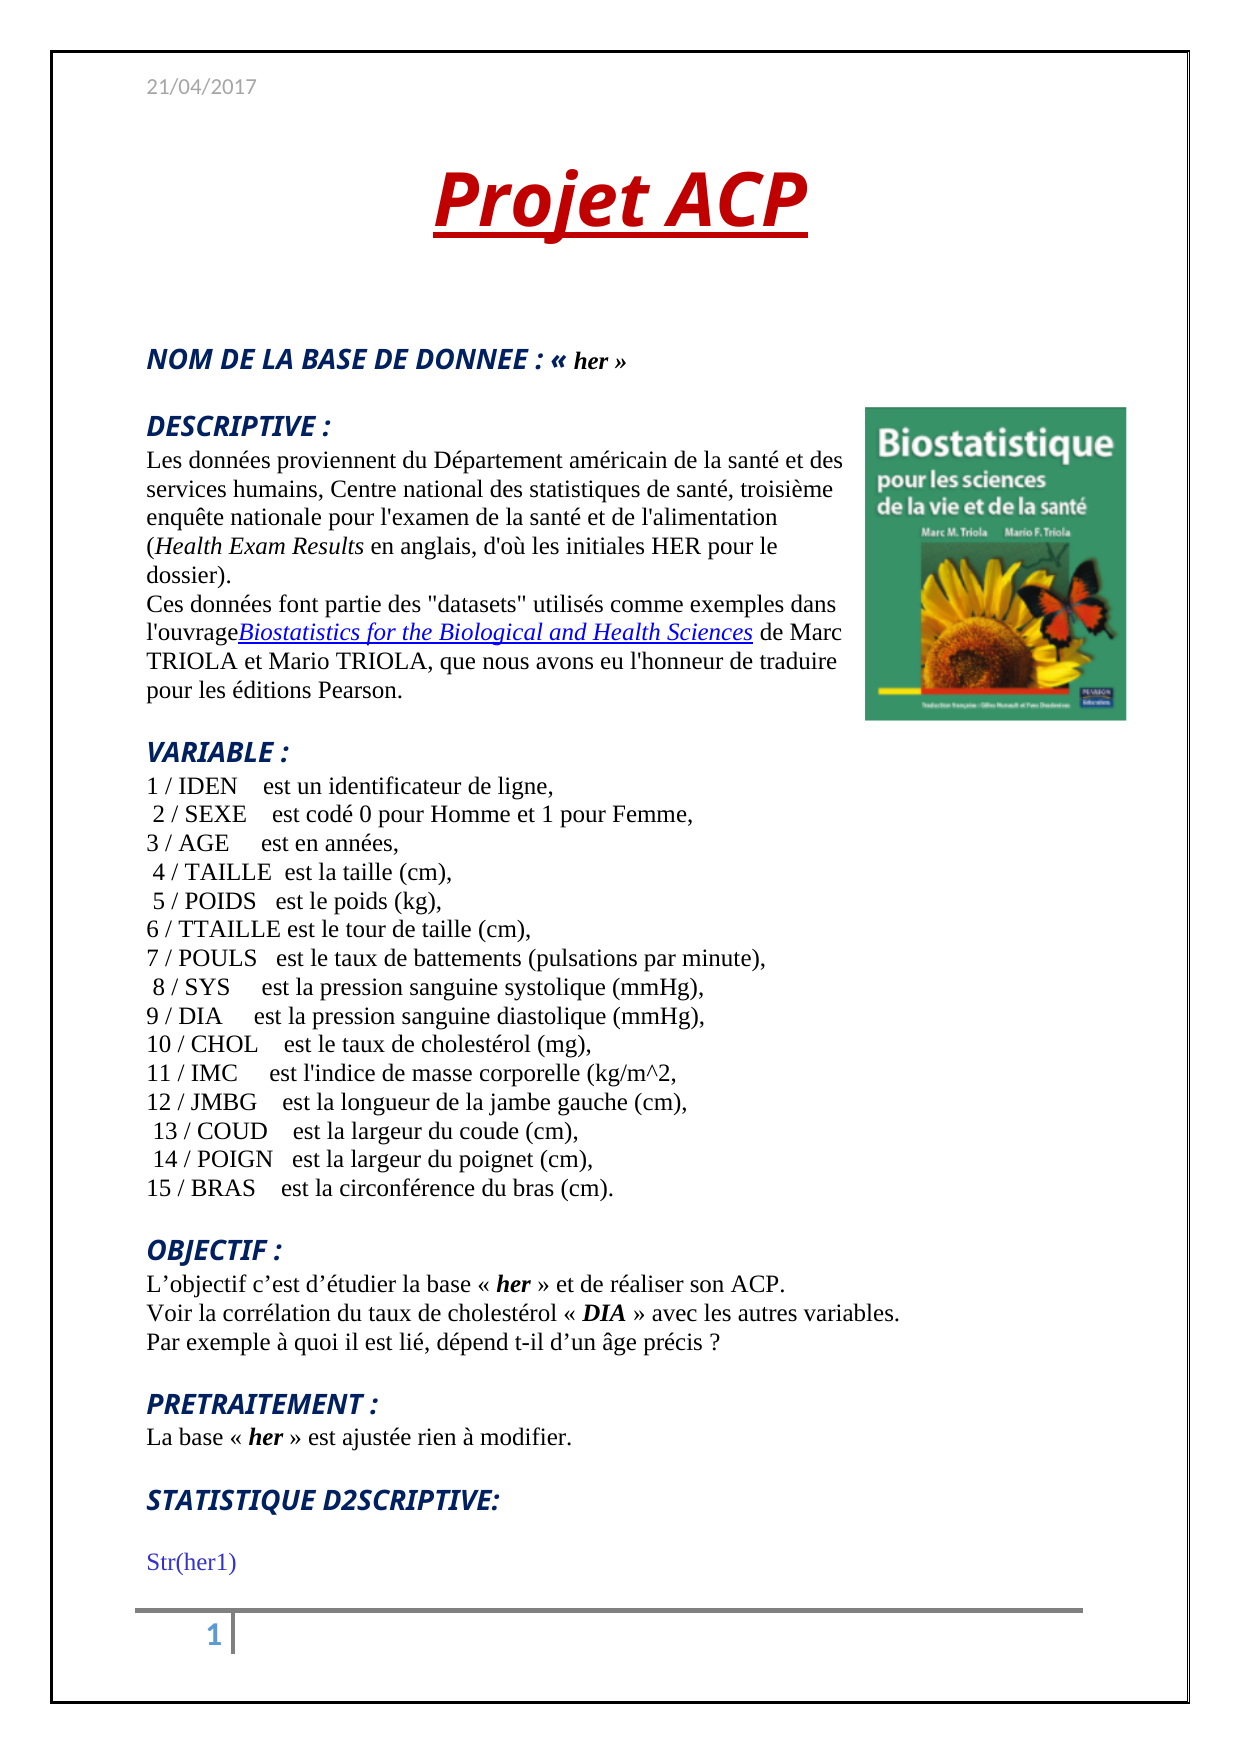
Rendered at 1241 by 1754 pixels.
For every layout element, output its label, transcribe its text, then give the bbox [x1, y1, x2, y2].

text OBJECTIF : [146, 1231, 1094, 1269]
text 5 / POIDS est le poids (kg), [146, 886, 1094, 914]
text Ces données font partie des "datasets" utilisés comme exemples dans l'ouvrageBiostatistics for the Biological and Health Sciences de Marc TRIOLA et Mario TRIOLA, que nous avons eu l'honneur de traduire pour les éditions Pearson. [146, 589, 865, 704]
text VARIABLE : [146, 732, 1094, 771]
text 7 / POULS est le taux de battements (pulsations par minute), [146, 943, 1094, 972]
text Par exemple à quoi il est lié, dépend t-il d’un âge précis ? [146, 1327, 1094, 1355]
text 1 / IDEN est un identificateur de ligne, [146, 771, 1094, 799]
text 15 / BRAS est la circonférence du bras (cm). [146, 1173, 1094, 1202]
text Voir la corrélation du taux de cholestérol « DIA » avec les autres variables. [146, 1298, 1094, 1327]
text 6 / TTAILLE est le tour de taille (cm), [146, 914, 1094, 943]
text La base « her » est ajustée rien à modifier. [146, 1422, 1094, 1451]
text 4 / TAILLE est la taille (cm), [146, 857, 1094, 886]
text Projet ACP [146, 146, 1094, 248]
picture [865, 406, 1129, 722]
text 13 / COUD est la largeur du coude (cm), [146, 1116, 1094, 1144]
text 10 / CHOL est le taux de cholestérol (mg), [146, 1029, 1094, 1058]
text 2 / SEXE est codé 0 pour Homme et 1 pour Femme, [146, 799, 1094, 828]
text NOM DE LA BASE DE DONNEE : « her » [146, 339, 1094, 377]
text DESCRIPTIVE : [146, 407, 865, 445]
text Les données proviennent du Département américain de la santé et des services humains, Centre national des statistiques de santé, troisième enquête nationale pour l'examen de la santé et de l'alimentation (Health Exam Results en anglais, d'où les initiales HER pour le dossier). [146, 445, 865, 589]
text 11 / IMC est l'indice de masse corporelle (kg/m^2, [146, 1058, 1094, 1087]
text PRETRAITEMENT : [146, 1384, 1094, 1422]
text Str(her1) [146, 1547, 1094, 1576]
text 9 / DIA est la pression sanguine diastolique (mmHg), [146, 1001, 1094, 1029]
text STATISTIQUE D2SCRIPTIVE: [146, 1480, 1094, 1518]
text 14 / POIGN est la largeur du poignet (cm), [146, 1144, 1094, 1173]
text 12 / JMBG est la longueur de la jambe gauche (cm), [146, 1087, 1094, 1116]
text 3 / AGE est en années, [146, 828, 1094, 857]
text 8 / SYS est la pression sanguine systolique (mmHg), [146, 972, 1094, 1001]
text L’objectif c’est d’étudier la base « her » et de réaliser son ACP. [146, 1269, 1094, 1298]
